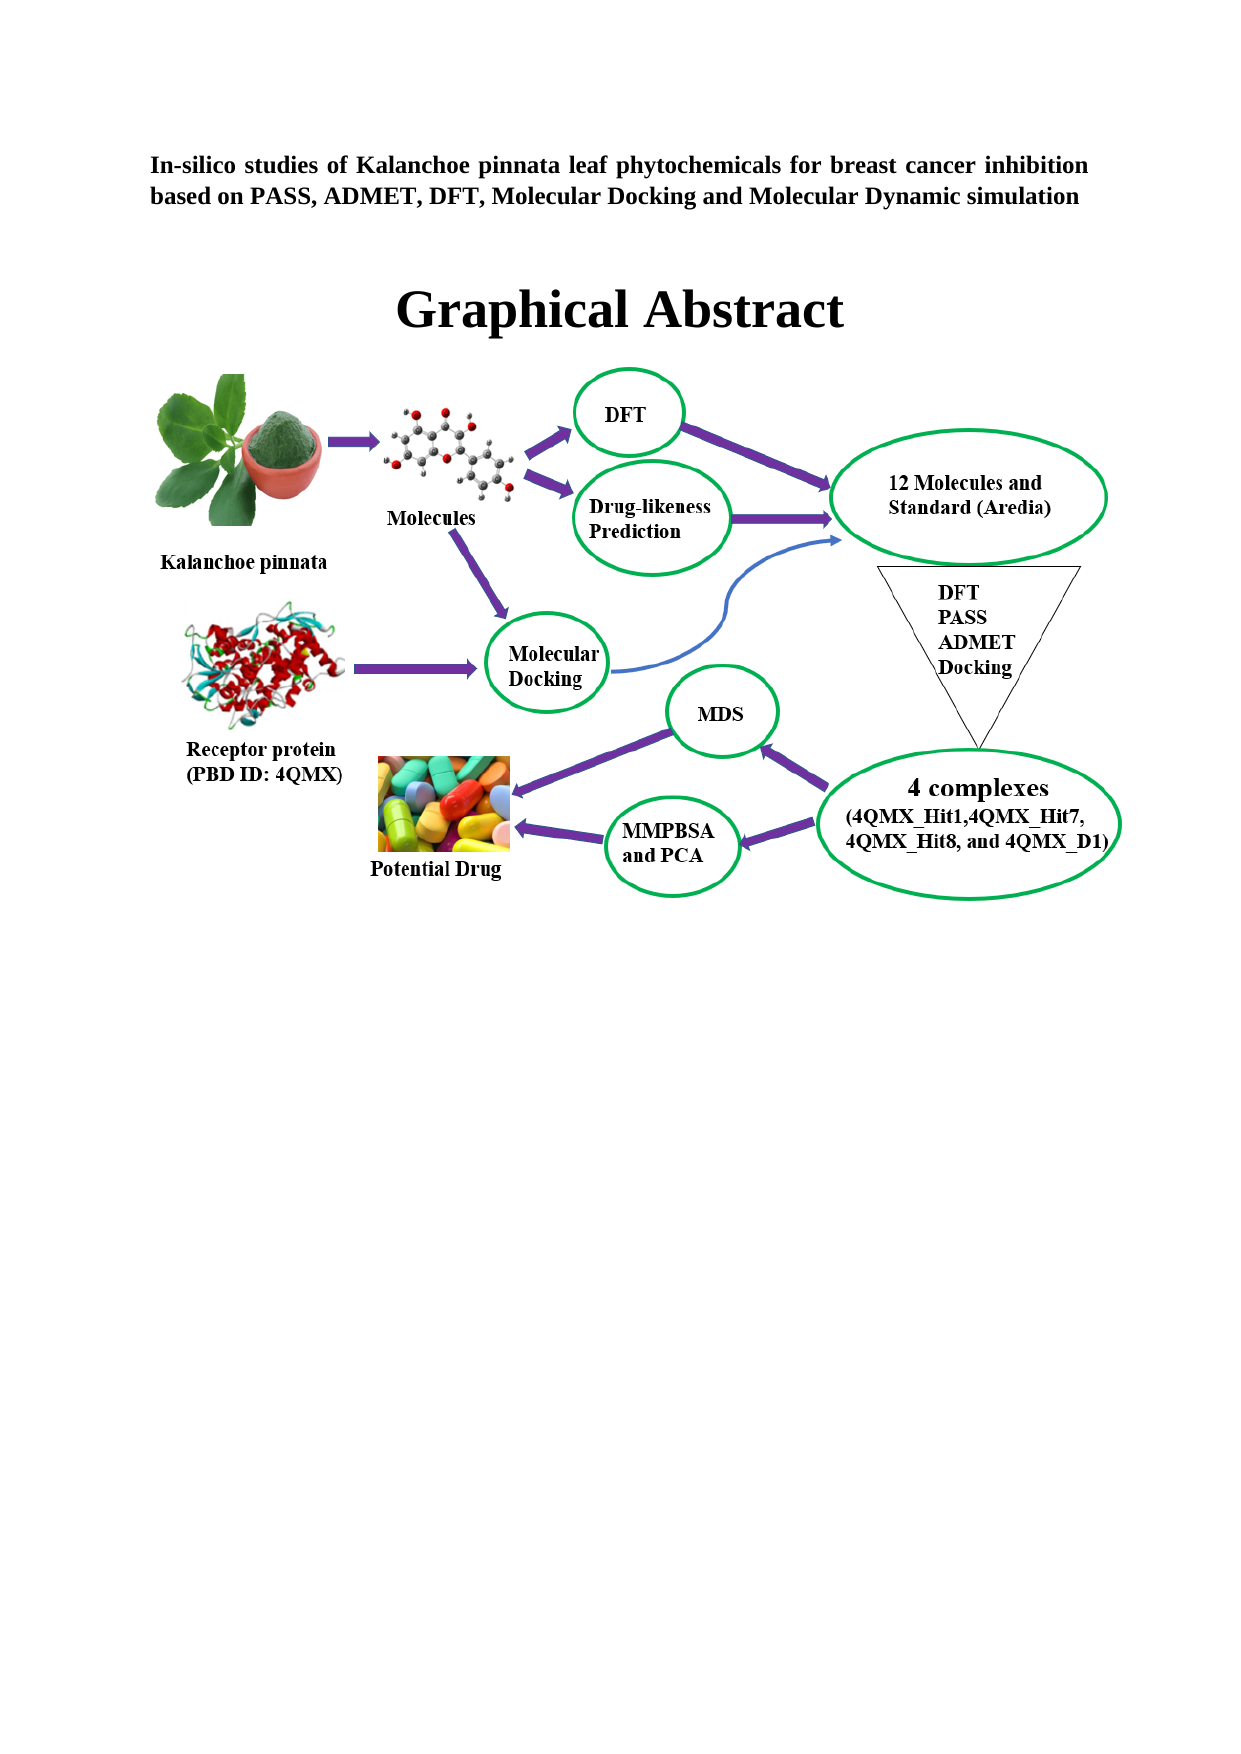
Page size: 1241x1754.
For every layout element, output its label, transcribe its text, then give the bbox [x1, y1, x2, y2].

text Graphical Abstract [150, 276, 1090, 339]
text In-silico studies of Kalanchoe pinnata leaf phytochemicals for breast cancer inhibition based on PASS, ADMET, DFT, Molecular Docking and Molecular Dynamic simulation [150, 150, 1090, 210]
picture [150, 360, 1125, 904]
